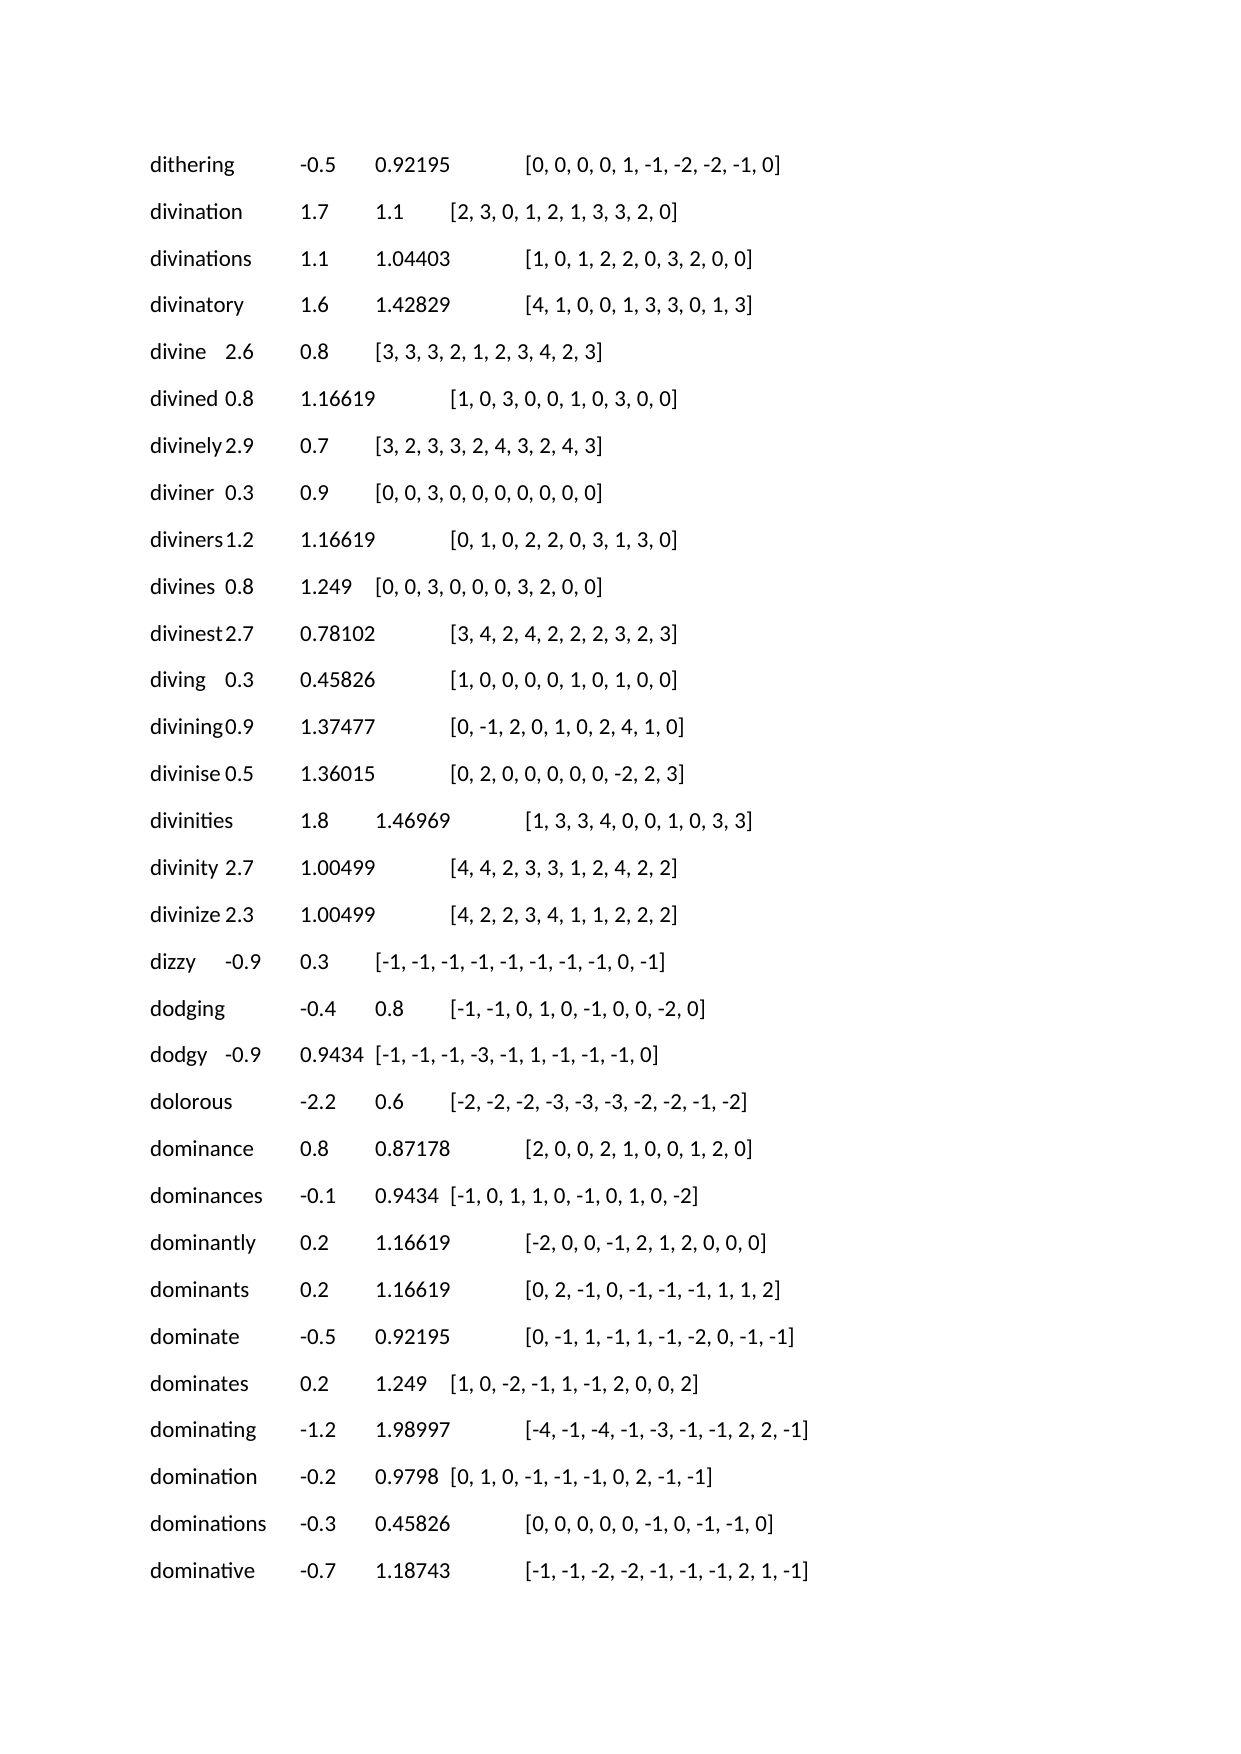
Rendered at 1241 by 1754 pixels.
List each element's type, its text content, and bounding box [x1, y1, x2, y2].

text dolorous -2.2 0.6 [-2, -2, -2, -3, -3, -3, -2, -2, -1, -2] [150, 1087, 1090, 1116]
text dominance 0.8 0.87178 [2, 0, 0, 2, 1, 0, 0, 1, 2, 0] [150, 1134, 1090, 1162]
text divinise 0.5 1.36015 [0, 2, 0, 0, 0, 0, 0, -2, 2, 3] [150, 759, 1090, 787]
text domination -0.2 0.9798 [0, 1, 0, -1, -1, -1, 0, 2, -1, -1] [150, 1462, 1090, 1491]
text dodgy -0.9 0.9434 [-1, -1, -1, -3, -1, 1, -1, -1, -1, 0] [150, 1041, 1090, 1069]
text dominations -0.3 0.45826 [0, 0, 0, 0, 0, -1, 0, -1, -1, 0] [150, 1509, 1090, 1537]
text diviners 1.2 1.16619 [0, 1, 0, 2, 2, 0, 3, 1, 3, 0] [150, 525, 1090, 553]
text divinest 2.7 0.78102 [3, 4, 2, 4, 2, 2, 2, 3, 2, 3] [150, 619, 1090, 647]
text dominants 0.2 1.16619 [0, 2, -1, 0, -1, -1, -1, 1, 1, 2] [150, 1275, 1090, 1303]
text divinities 1.8 1.46969 [1, 3, 3, 4, 0, 0, 1, 0, 3, 3] [150, 806, 1090, 834]
text dizzy -0.9 0.3 [-1, -1, -1, -1, -1, -1, -1, -1, 0, -1] [150, 947, 1090, 975]
text dominantly 0.2 1.16619 [-2, 0, 0, -1, 2, 1, 2, 0, 0, 0] [150, 1228, 1090, 1256]
text diving 0.3 0.45826 [1, 0, 0, 0, 0, 1, 0, 1, 0, 0] [150, 666, 1090, 694]
text divinations 1.1 1.04403 [1, 0, 1, 2, 2, 0, 3, 2, 0, 0] [150, 244, 1090, 272]
text dominances -0.1 0.9434 [-1, 0, 1, 1, 0, -1, 0, 1, 0, -2] [150, 1181, 1090, 1209]
text dominates 0.2 1.249 [1, 0, -2, -1, 1, -1, 2, 0, 0, 2] [150, 1369, 1090, 1397]
text dominative -0.7 1.18743 [-1, -1, -2, -2, -1, -1, -1, 2, 1, -1] [150, 1556, 1090, 1584]
text divines 0.8 1.249 [0, 0, 3, 0, 0, 0, 3, 2, 0, 0] [150, 572, 1090, 600]
text divinize 2.3 1.00499 [4, 2, 2, 3, 4, 1, 1, 2, 2, 2] [150, 900, 1090, 928]
text divining 0.9 1.37477 [0, -1, 2, 0, 1, 0, 2, 4, 1, 0] [150, 712, 1090, 741]
text diviner 0.3 0.9 [0, 0, 3, 0, 0, 0, 0, 0, 0, 0] [150, 478, 1090, 506]
text dominating -1.2 1.98997 [-4, -1, -4, -1, -3, -1, -1, 2, 2, -1] [150, 1416, 1090, 1444]
text divination 1.7 1.1 [2, 3, 0, 1, 2, 1, 3, 3, 2, 0] [150, 197, 1090, 225]
text dodging -0.4 0.8 [-1, -1, 0, 1, 0, -1, 0, 0, -2, 0] [150, 994, 1090, 1022]
text divinely 2.9 0.7 [3, 2, 3, 3, 2, 4, 3, 2, 4, 3] [150, 431, 1090, 459]
text divined 0.8 1.16619 [1, 0, 3, 0, 0, 1, 0, 3, 0, 0] [150, 384, 1090, 412]
text divinity 2.7 1.00499 [4, 4, 2, 3, 3, 1, 2, 4, 2, 2] [150, 853, 1090, 881]
text divine 2.6 0.8 [3, 3, 3, 2, 1, 2, 3, 4, 2, 3] [150, 337, 1090, 366]
text dominate -0.5 0.92195 [0, -1, 1, -1, 1, -1, -2, 0, -1, -1] [150, 1322, 1090, 1350]
text dithering -0.5 0.92195 [0, 0, 0, 0, 1, -1, -2, -2, -1, 0] [150, 150, 1090, 178]
text divinatory 1.6 1.42829 [4, 1, 0, 0, 1, 3, 3, 0, 1, 3] [150, 291, 1090, 319]
